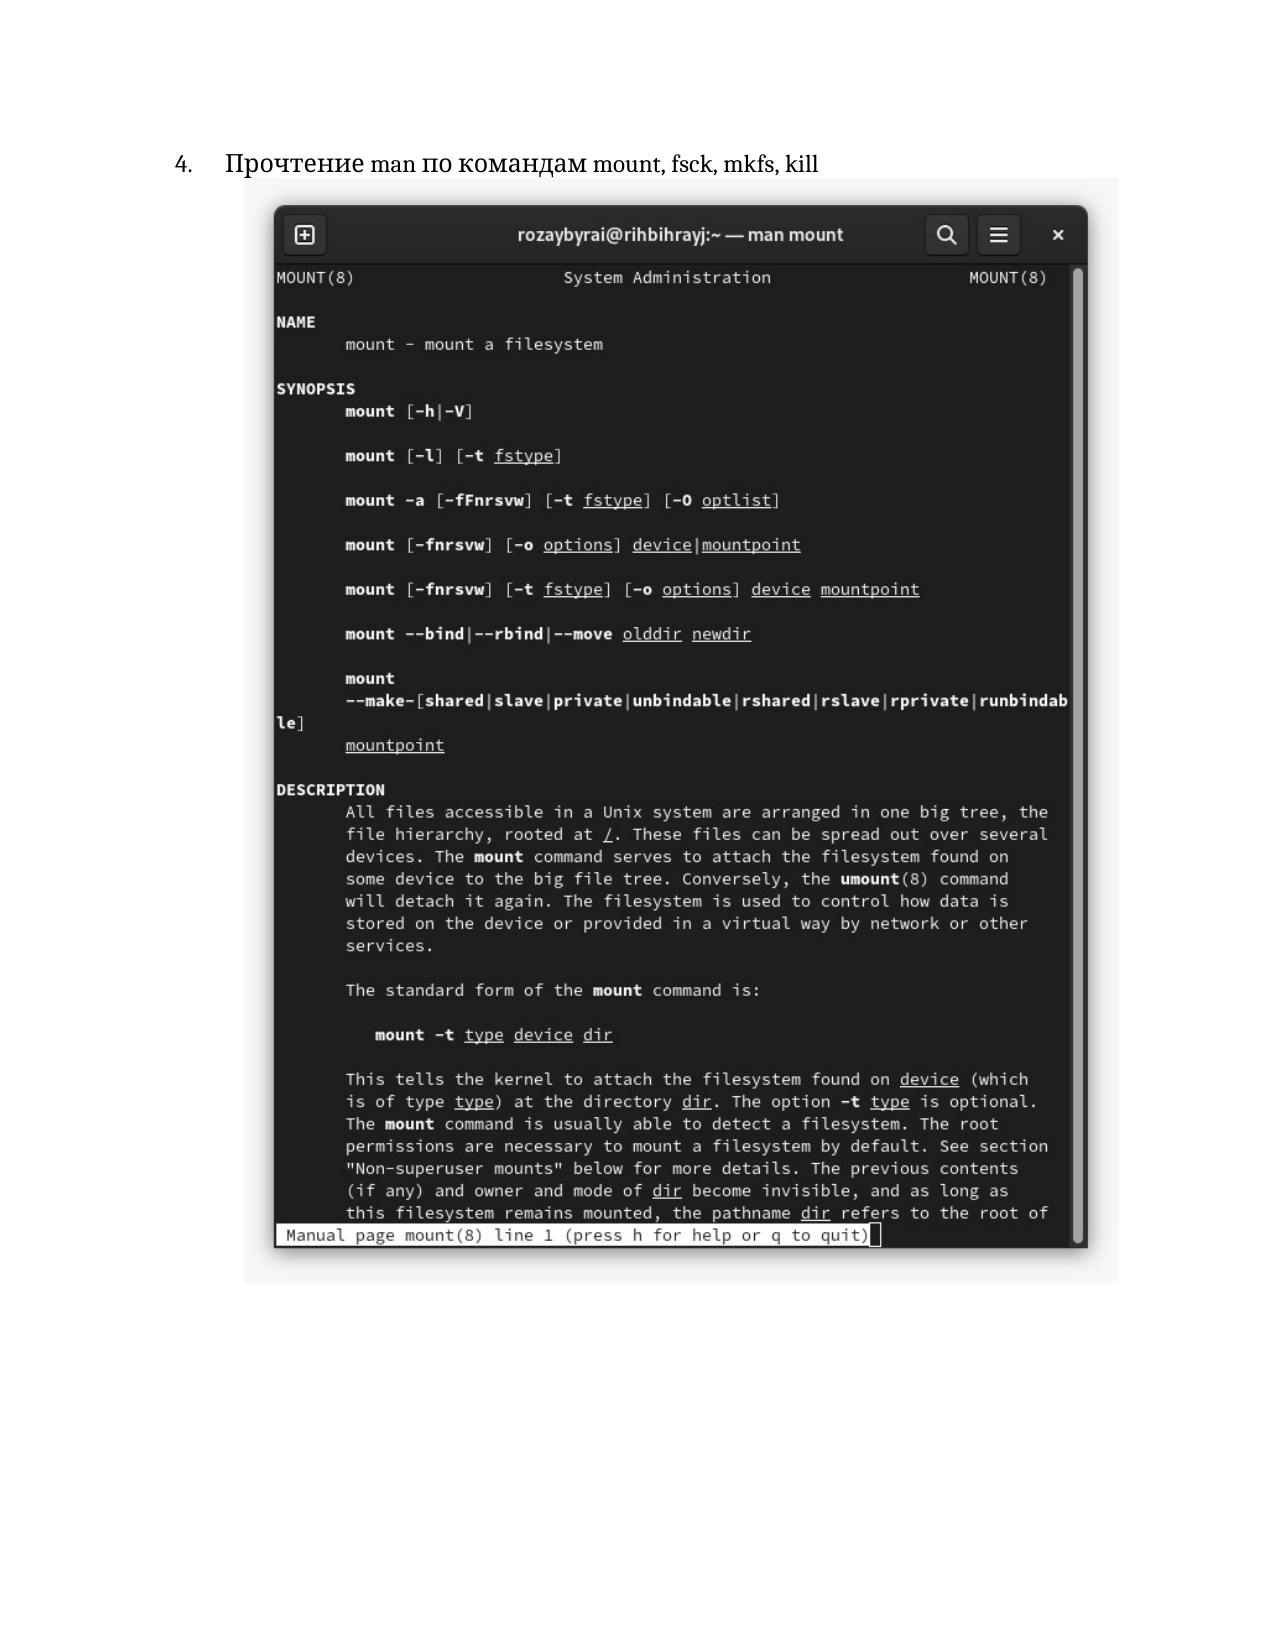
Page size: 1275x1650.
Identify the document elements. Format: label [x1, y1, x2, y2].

picture [243, 178, 1119, 1283]
list [175, 150, 1125, 1289]
